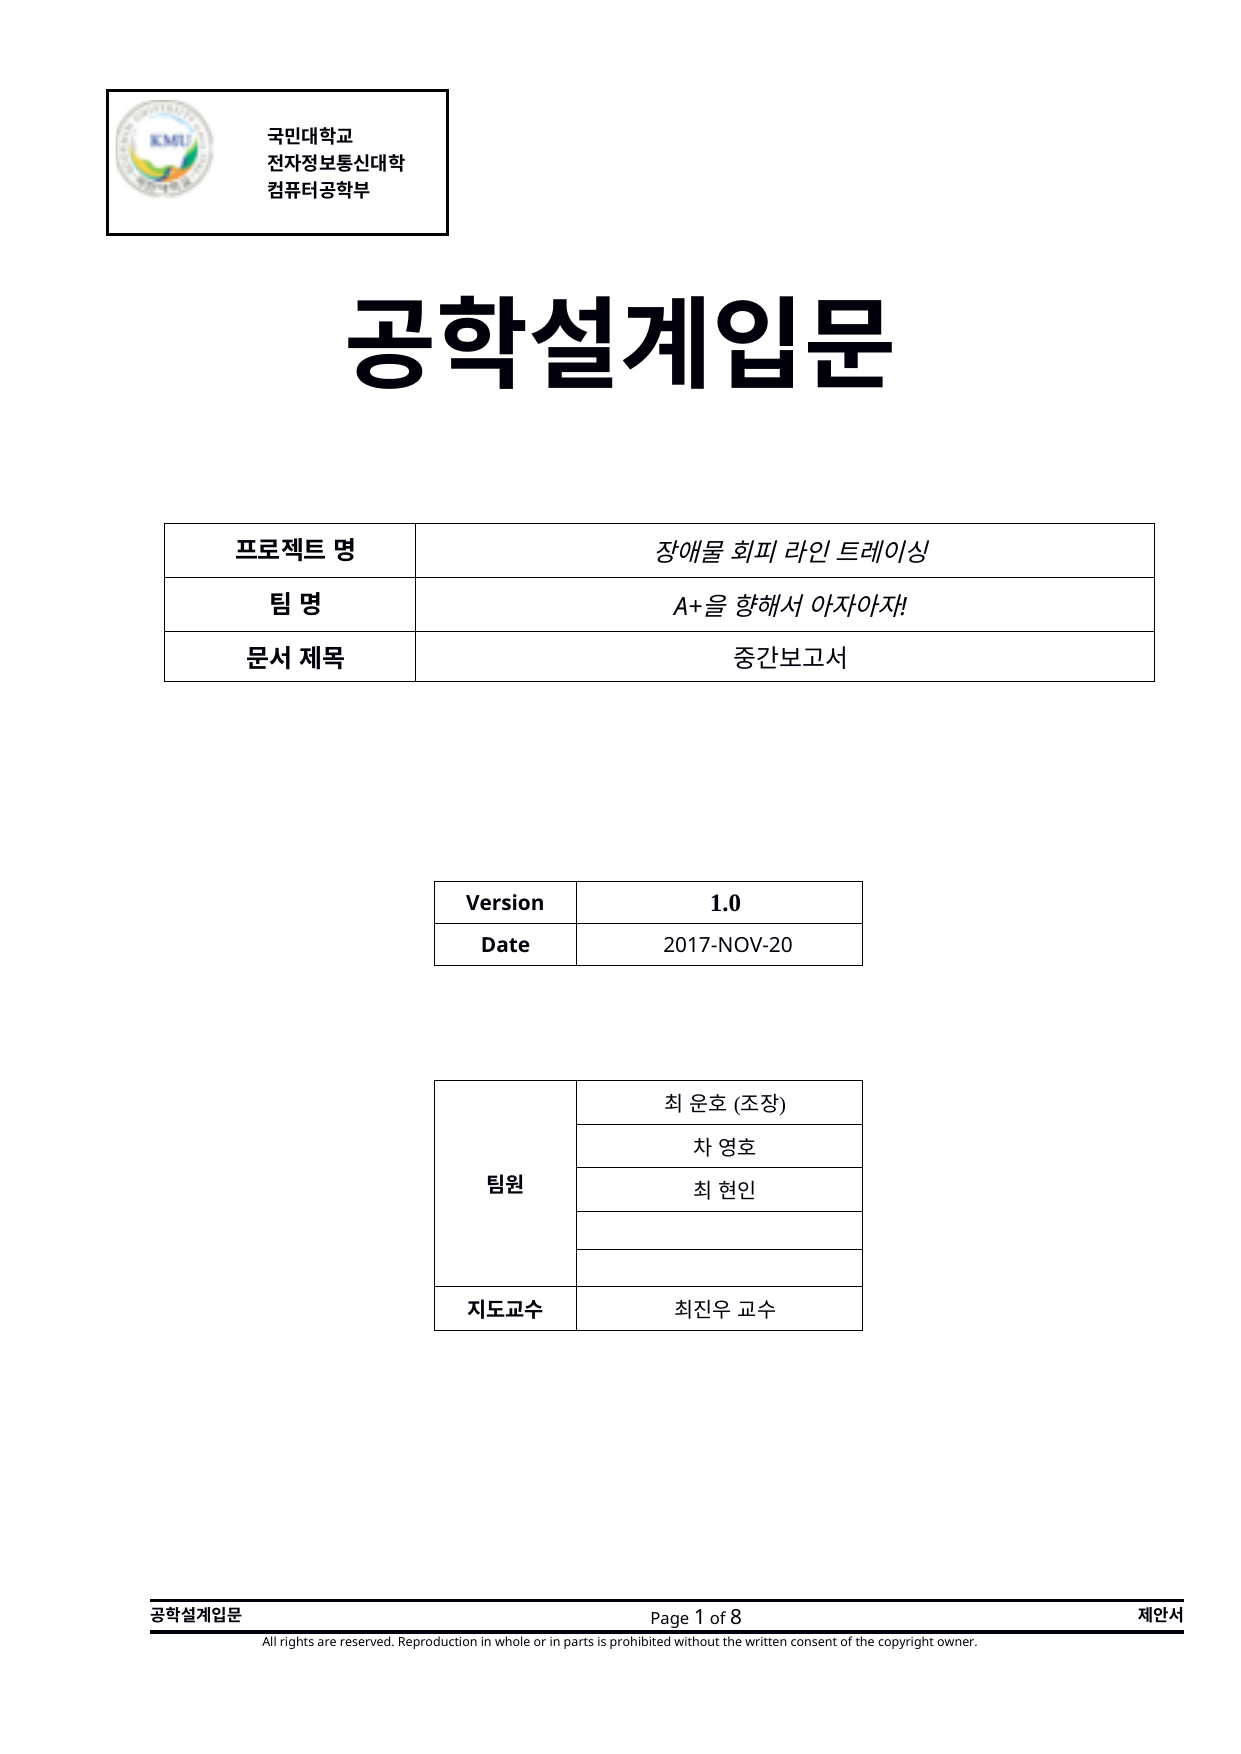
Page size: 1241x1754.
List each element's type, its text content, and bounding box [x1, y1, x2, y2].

table_cell 최 현인 [577, 1168, 862, 1211]
table_header 장애물 회피 라인 트레이싱 [416, 524, 1154, 577]
table_cell 문서 제목 [165, 632, 415, 681]
table_cell 팀 명 [165, 578, 415, 631]
table_cell [577, 1212, 862, 1249]
table_header 프로젝트 명 [165, 524, 415, 577]
table_cell 2017-NOV-20 [577, 924, 862, 965]
table_cell [577, 1250, 862, 1286]
table_cell 지도교수 [435, 1287, 576, 1330]
table_cell 최진우 교수 [577, 1287, 862, 1330]
table_cell 중간보고서 [416, 632, 1154, 681]
table_header 팀원 [435, 1081, 576, 1286]
table_header Version [435, 882, 576, 923]
table_cell A+을 향해서 아자아자! [416, 578, 1154, 631]
table_cell 차 영호 [577, 1125, 862, 1167]
table_header 1.0 [577, 882, 862, 923]
table_cell Date [435, 924, 576, 965]
table_header 최 운호 (조장) [577, 1081, 862, 1123]
